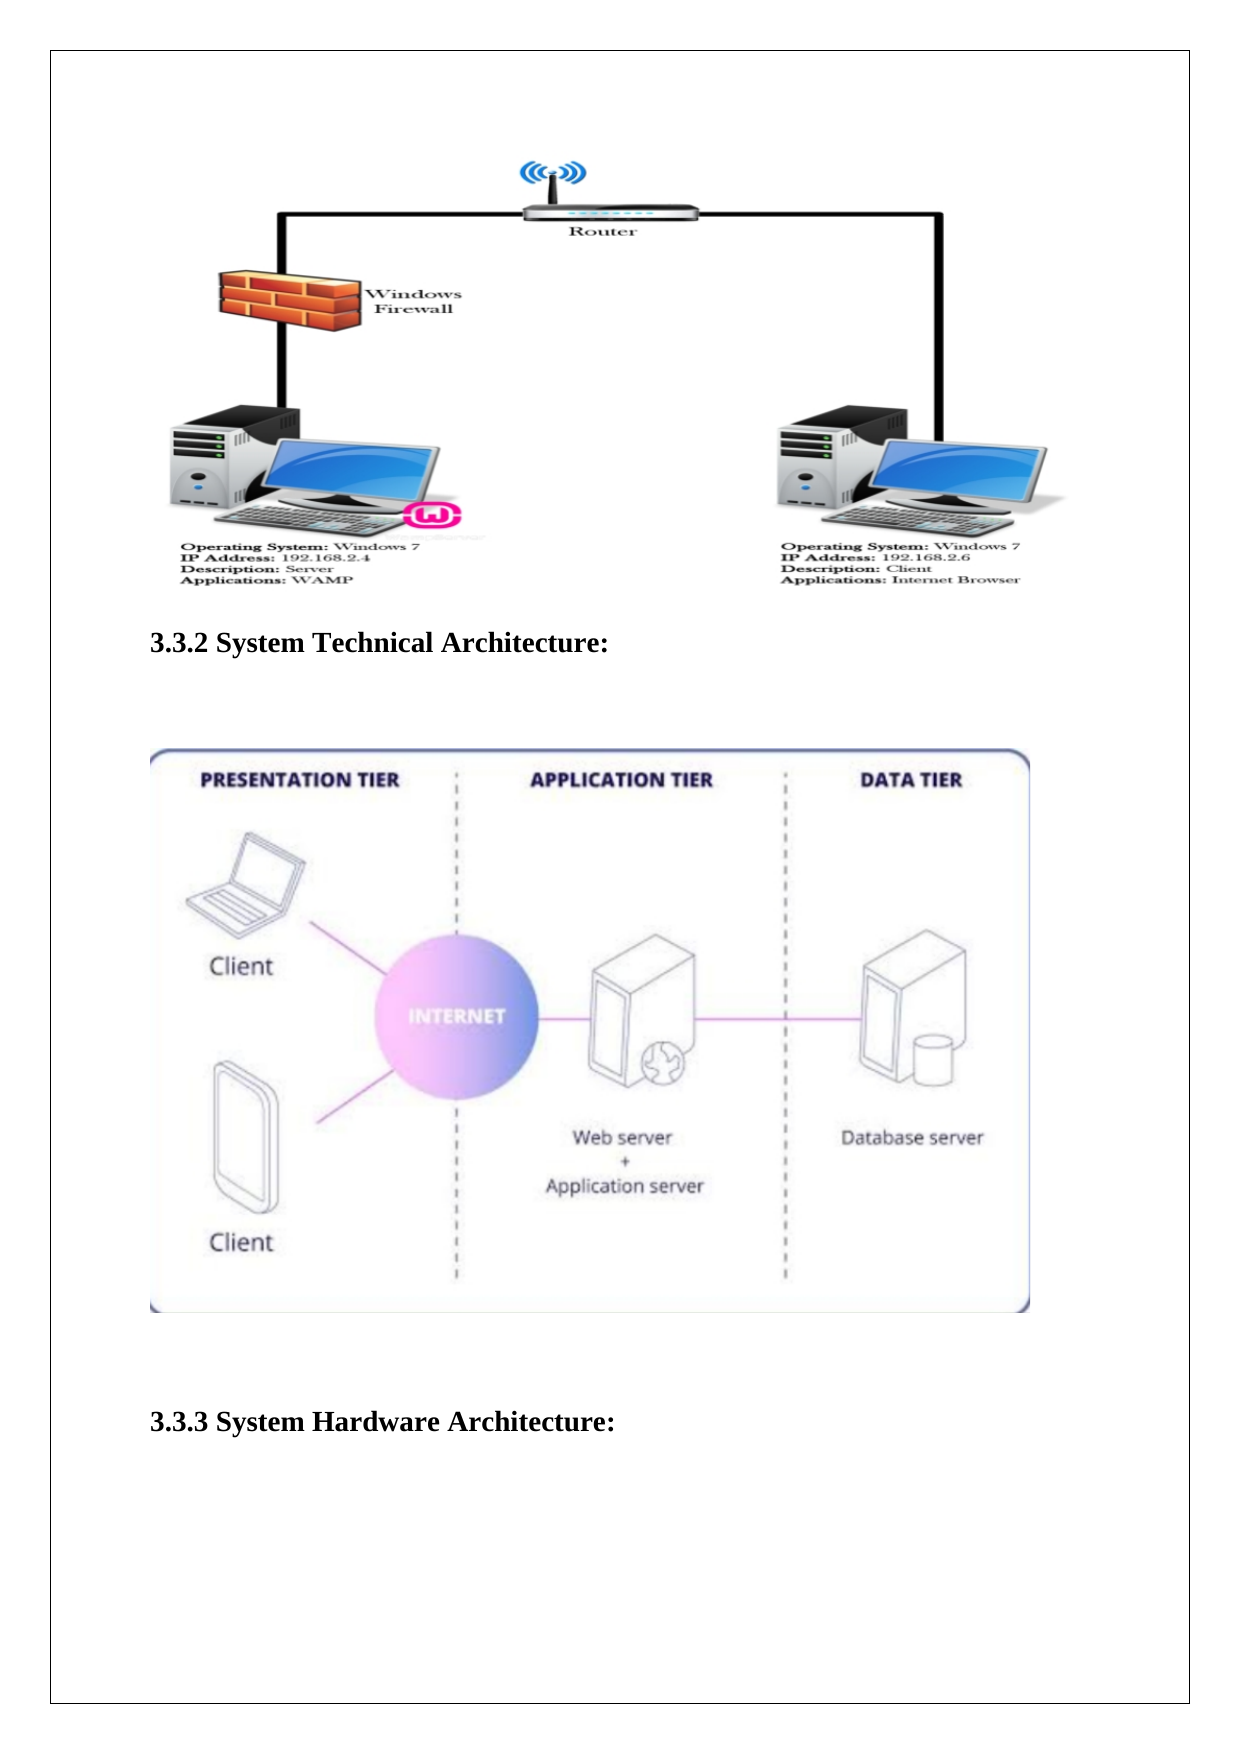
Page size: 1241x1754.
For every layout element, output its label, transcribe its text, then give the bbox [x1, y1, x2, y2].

text 3.3.2 System Technical Architecture: [150, 625, 1090, 658]
text 3.3.3 System Hardware Architecture: [150, 1404, 1090, 1437]
picture [150, 150, 1069, 594]
picture [150, 748, 1031, 1314]
